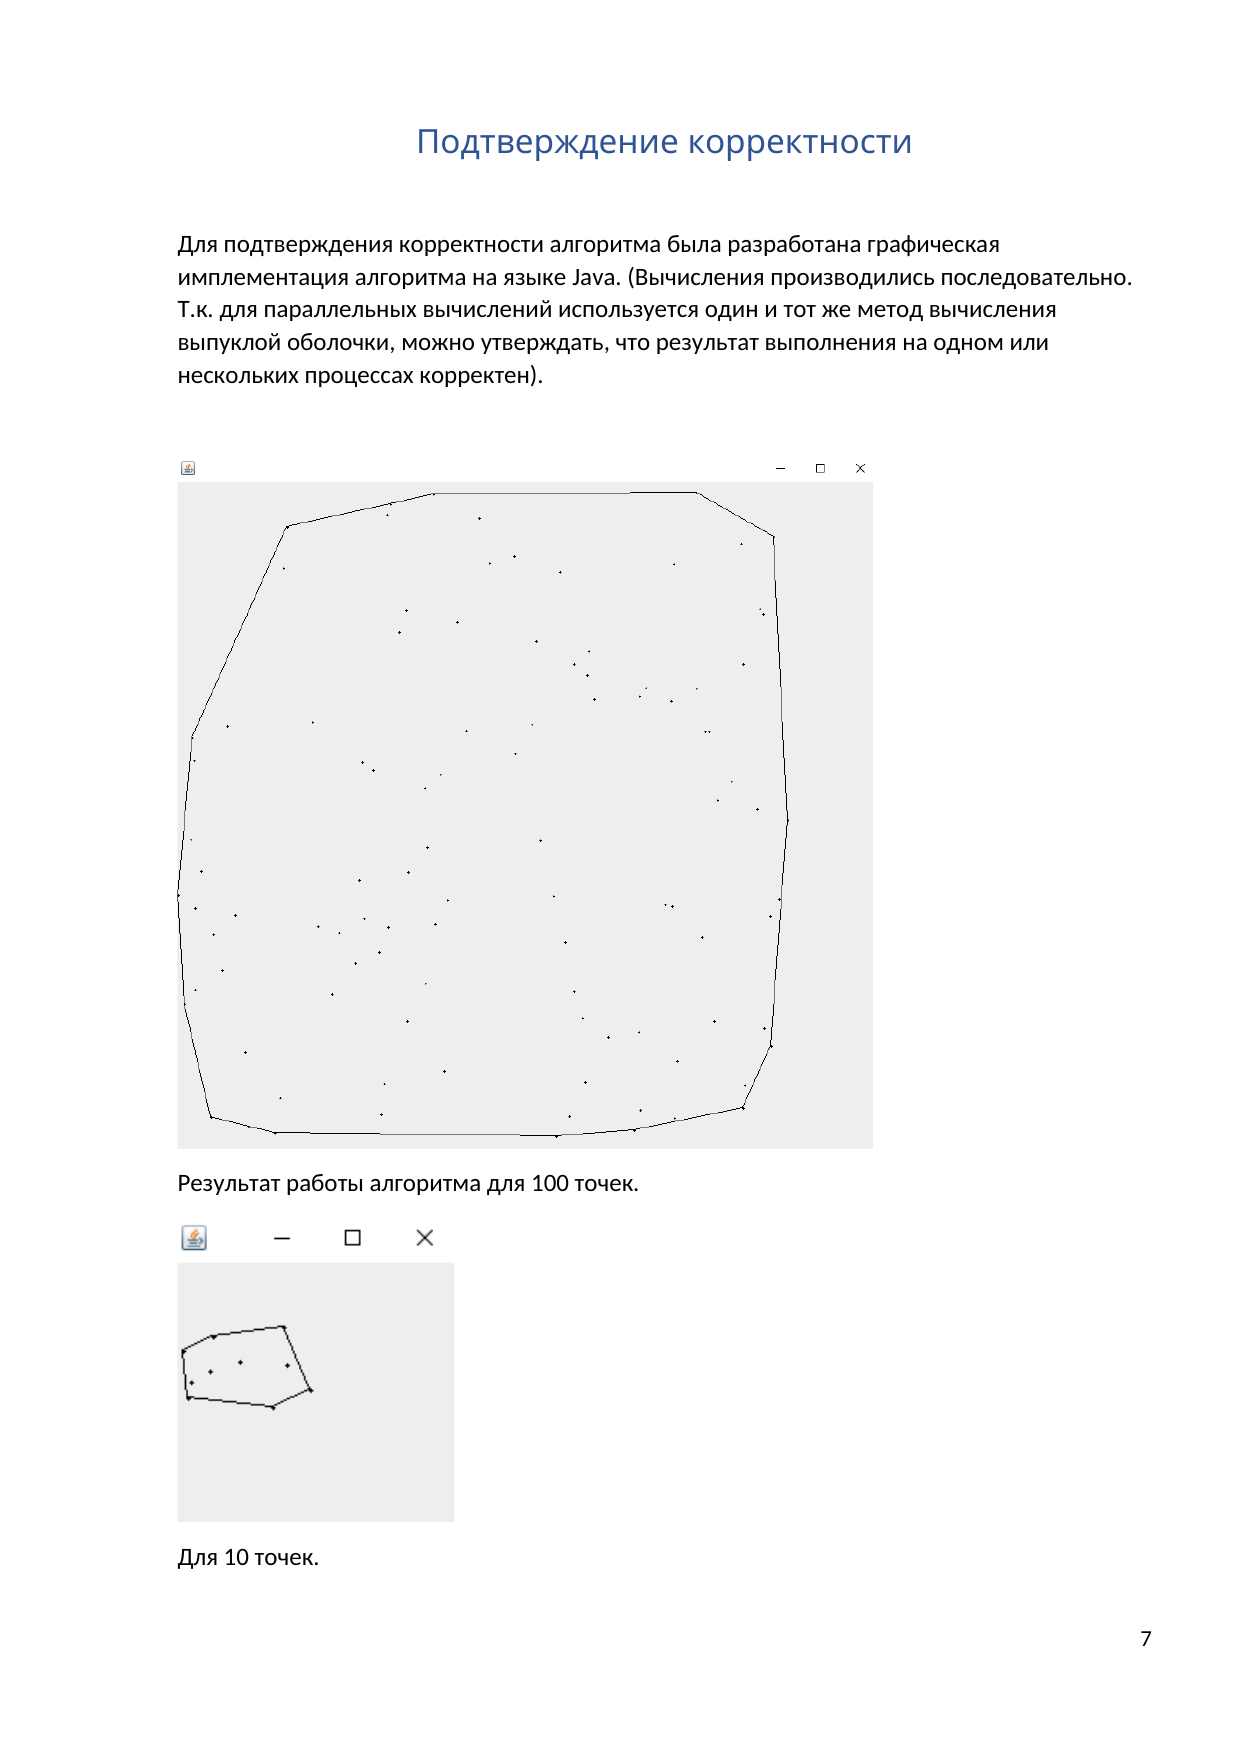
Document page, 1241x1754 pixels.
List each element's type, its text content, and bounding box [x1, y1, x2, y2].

subtitle Подтверждение корректности [177, 118, 1152, 163]
text Для 10 точек. [177, 1541, 1152, 1571]
text Результат работы алгоритма для 100 точек. [177, 1167, 1152, 1198]
text Для подтверждения корректности алгоритма была разработана графическая имплементация алгоритма на языке Java. (Вычисления производились последовательно. Т.к. для параллельных вычислений используется один и тот же метод вычисления выпуклой оболочки, можно утверждать, что результат выполнения на одном или нескольких процессах корректен). [177, 228, 1152, 390]
picture [177, 458, 874, 1149]
picture [177, 1216, 455, 1522]
